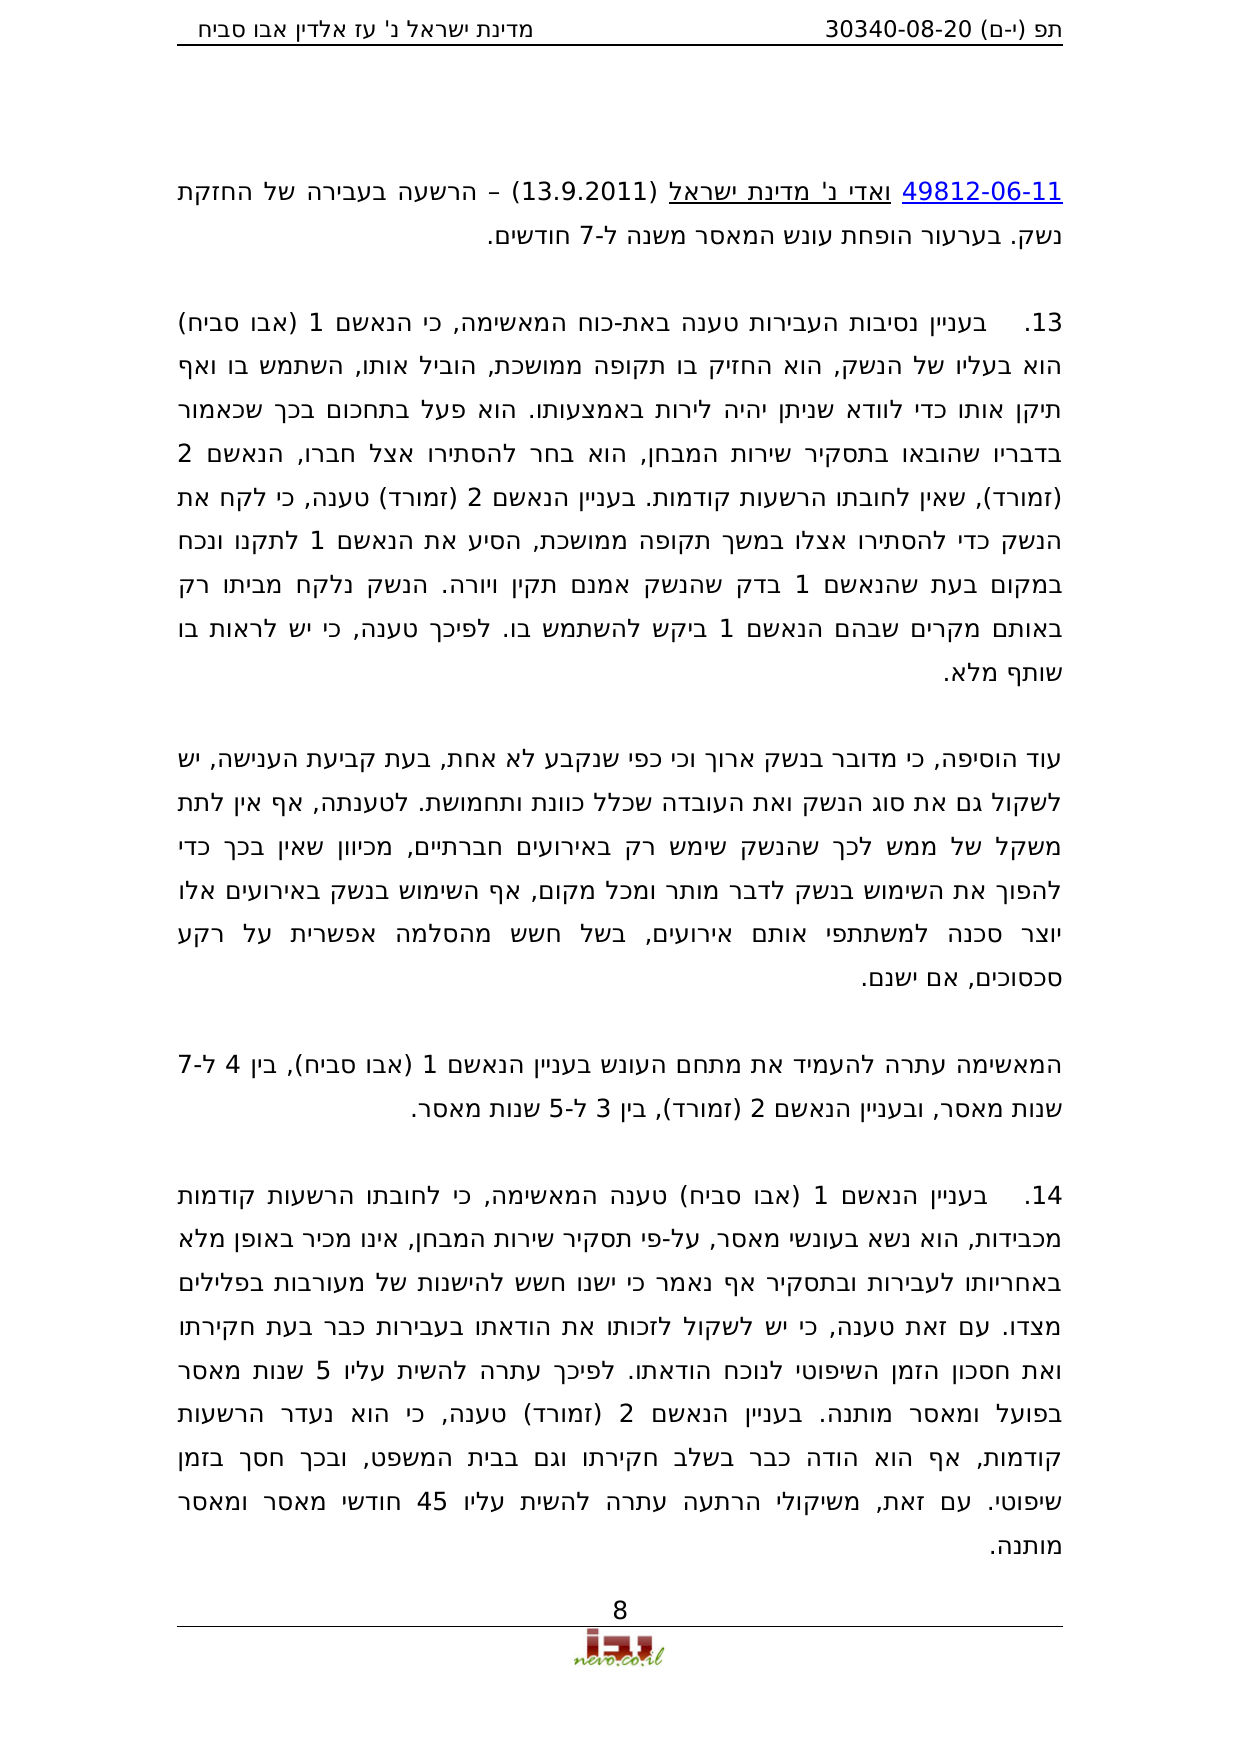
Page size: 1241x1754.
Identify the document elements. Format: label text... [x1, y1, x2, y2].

text עוד הוסיפה, כי מדובר בנשק ארוך וכי כפי שנקבע לא אחת, בעת קביעת הענישה, יש לשקול גם את סוג הנשק ואת העובדה שכלל כוונת ותחמושת. לטענתה, אף אין לתת משקל של ממש לכך שהנשק שימש רק באירועים חברתיים, מכיוון שאין בכך כדי להפוך את השימוש בנשק לדבר מותר ומכל מקום, אף השימוש בנשק באירועים אלו יוצר סכנה למשתתפי אותם אירועים, בשל חשש מהסלמה אפשרית על רקע סכסוכים, אם ישנם. [177, 745, 1063, 993]
text המאשימה עתרה להעמיד את מתחם העונש בעניין הנאשם 1 (אבו סביח), בין 4 ל-7 שנות מאסר, ובעניין הנאשם 2 (זמורד), בין 3 ל-5 שנות מאסר. [177, 1050, 1063, 1123]
picture [574, 1628, 666, 1667]
text 14. בעניין הנאשם 1 (אבו סביח) טענה המאשימה, כי לחובתו הרשעות קודמות מכבידות, הוא נשא בעונשי מאסר, על-פי תסקיר שירות המבחן, אינו מכיר באופן מלא באחריותו לעבירות ובתסקיר אף נאמר כי ישנו חשש להישנות של מעורבות בפלילים מצדו. עם זאת טענה, כי יש לשקול לזכותו את הודאתו בעבירות כבר בעת חקירתו ואת חסכון הזמן השיפוטי לנוכח הודאתו. לפיכך עתרה להשית עליו 5 שנות מאסר בפועל ומאסר מותנה. בעניין הנאשם 2 (זמורד) טענה, כי הוא נעדר הרשעות קודמות, אף הוא הודה כבר בשלב חקירתו וגם בבית המשפט, ובכך חסך בזמן שיפוטי. עם זאת, משיקולי הרתעה עתרה להשית עליו 45 חודשי מאסר ומאסר מותנה. [177, 1181, 1063, 1560]
text 13. בעניין נסיבות העבירות טענה באת-כוח המאשימה, כי הנאשם 1 (אבו סביח) הוא בעליו של הנשק, הוא החזיק בו תקופה ממושכת, הוביל אותו, השתמש בו ואף תיקן אותו כדי לוודא שניתן יהיה לירות באמצעותו. הוא פעל בתחכום בכך שכאמור בדבריו שהובאו בתסקיר שירות המבחן, הוא בחר להסתירו אצל חברו, הנאשם 2 (זמורד), שאין לחובתו הרשעות קודמות. בעניין הנאשם 2 (זמורד) טענה, כי לקח את הנשק כדי להסתירו אצלו במשך תקופה ממושכת, הסיע את הנאשם 1 לתקנו ונכח במקום בעת שהנאשם 1 בדק שהנשק אמנם תקין ויורה. הנשק נלקח מביתו רק באותם מקרים שבהם הנאשם 1 ביקש להשתמש בו. לפיכך טענה, כי יש לראות בו שותף מלא. [177, 308, 1063, 687]
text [177, 177, 1063, 250]
